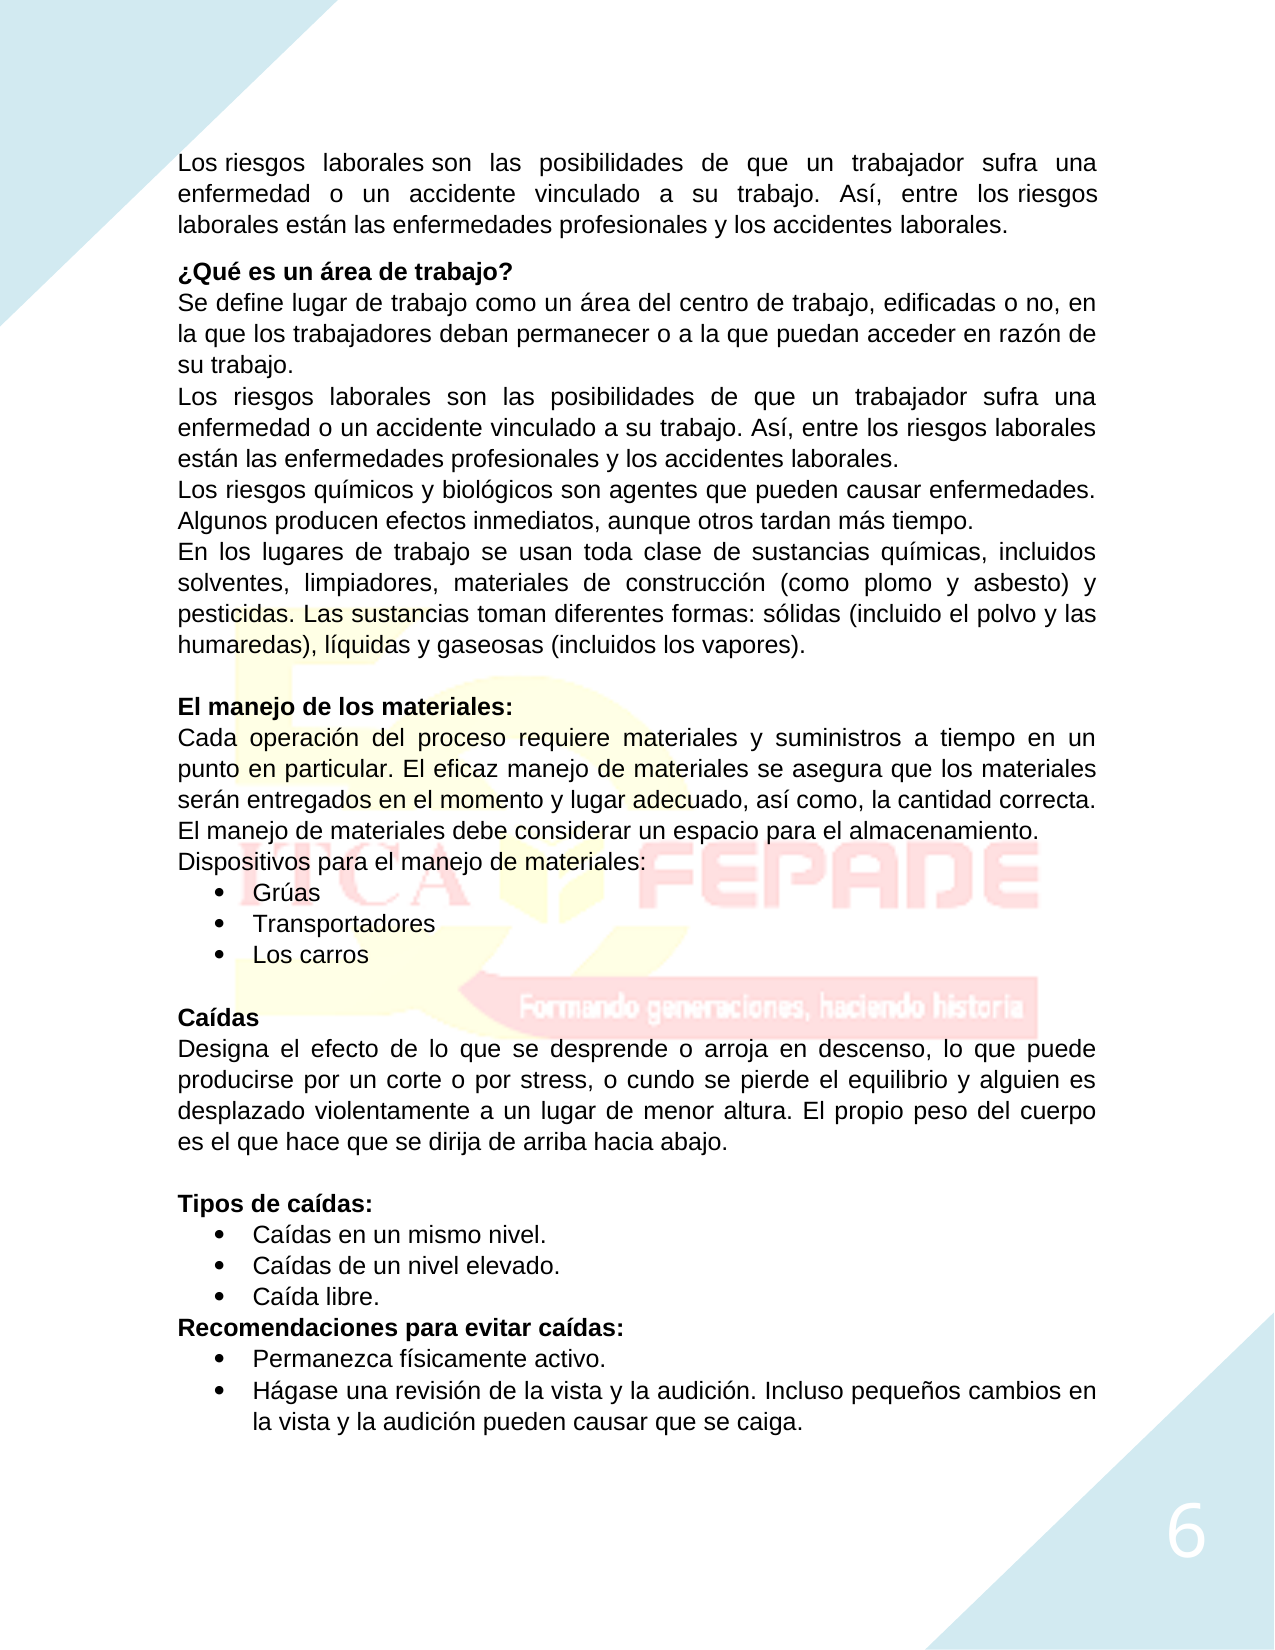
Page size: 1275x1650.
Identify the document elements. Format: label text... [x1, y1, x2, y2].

list Recomendaciones para evitar caídas: [177, 1313, 1098, 1342]
list Se define lugar de trabajo como un área del centro de trabajo, edificadas o no, en la que los trabajadores deban permanecer o a la que puedan acceder en razón de su trabajo. [177, 288, 1098, 379]
list Caídas [177, 1003, 1098, 1031]
list El manejo de los materiales: [177, 692, 1098, 721]
list Caídas de un nivel elevado. [215, 1251, 1098, 1280]
list Cada operación del proceso requiere materiales y suministros a tiempo en un punto en particular. El eficaz manejo de materiales se asegura que los materiales serán entregados en el momento y lugar adecuado, así como, la cantidad correcta. El manejo de materiales debe considerar un espacio para el almacenamiento. [177, 723, 1098, 845]
list Designa el efecto de lo que se desprende o arroja en descenso, lo que puede producirse por un corte o por stress, o cundo se pierde el equilibrio y alguien es desplazado violentamente a un lugar de menor altura. El propio peso del cuerpo es el que hace que se dirija de arriba hacia abajo. [177, 1034, 1098, 1156]
list Los carros [215, 941, 1098, 969]
list ¿Qué es un área de trabajo? [177, 257, 1098, 286]
list Transportadores [215, 909, 1098, 938]
list Los riesgos laborales son las posibilidades de que un trabajador sufra una enfermedad o un accidente vinculado a su trabajo. Así, entre los riesgos laborales están las enfermedades profesionales y los accidentes laborales. [177, 382, 1098, 472]
list En los lugares de trabajo se usan toda clase de sustancias químicas, incluidos solventes, limpiadores, materiales de construcción (como plomo y asbesto) y pesticidas. Las sustancias toman diferentes formas: sólidas (incluido el polvo y las humaredas), líquidas y gaseosas (incluidos los vapores). [177, 537, 1098, 659]
list Grúas [215, 878, 1098, 907]
list Permanezca físicamente activo. [215, 1344, 1098, 1373]
list Tipos de caídas: [177, 1189, 1098, 1218]
list Caídas en un mismo nivel. [215, 1220, 1098, 1249]
list Los riesgos químicos y biológicos son agentes que pueden causar enfermedades. Algunos producen efectos inmediatos, aunque otros tardan más tiempo. [177, 475, 1098, 534]
list Caída libre. [215, 1282, 1098, 1311]
text Los riesgos laborales son las posibilidades de que un trabajador sufra una enfermedad o un accidente vinculado a su trabajo. Así, entre los riesgos laborales están las enfermedades profesionales y los accidentes laborales. [177, 148, 1098, 238]
list Hágase una revisión de la vista y la audición. Incluso pequeños cambios en la vista y la audición pueden causar que se caiga. [215, 1376, 1098, 1436]
list Dispositivos para el manejo de materiales: [177, 847, 1098, 876]
